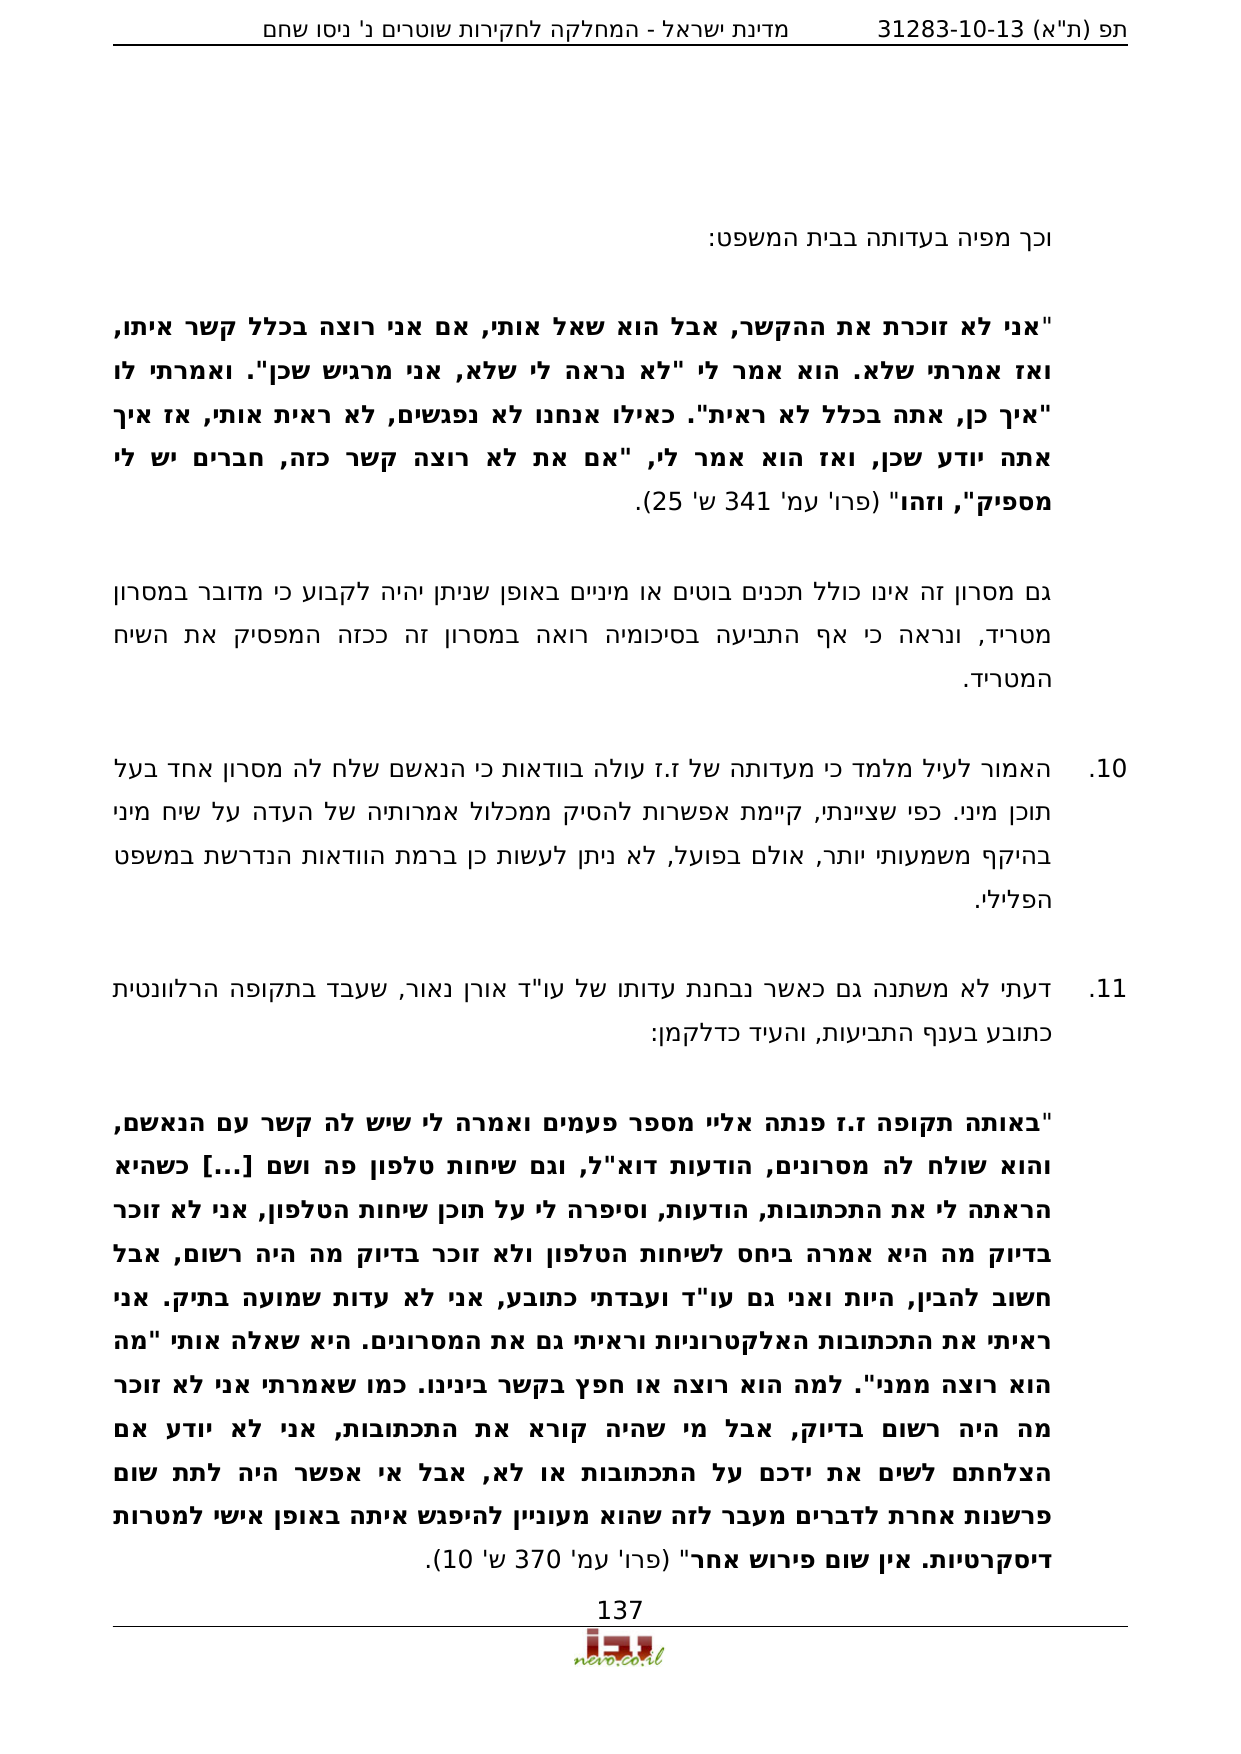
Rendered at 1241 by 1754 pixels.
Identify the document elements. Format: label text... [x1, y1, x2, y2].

text "באותה תקופה ז.ז פנתה אליי מספר פעמים ואמרה לי שיש לה קשר עם הנאשם, והוא שולח לה מסרונים, הודעות דוא"ל, וגם שיחות טלפון פה ושם [...] כשהיא הראתה לי את התכתובות, הודעות, וסיפרה לי על תוכן שיחות הטלפון, אני לא זוכר בדיוק מה היא אמרה ביחס לשיחות הטלפון ולא זוכר בדיוק מה היה רשום, אבל חשוב להבין, היות ואני גם עו"ד ועבדתי כתובע, אני לא עדות שמועה בתיק. אני ראיתי את התכתובות האלקטרוניות וראיתי גם את המסרונים. היא שאלה אותי "מה הוא רוצה ממני". למה הוא רוצה או חפץ בקשר בינינו. כמו שאמרתי אני לא זוכר מה היה רשום בדיוק, אבל מי שהיה קורא את התכתובות, אני לא יודע אם הצלחתם לשים את ידכם על התכתובות או לא, אבל אי אפשר היה לתת שום פרשנות אחרת לדברים מעבר לזה שהוא מעוניין להיפגש איתה באופן אישי למטרות דיסקרטיות. אין שום פירוש אחר" (פרו' עמ' 370 ש' 10). [112, 1108, 1053, 1574]
text וכך מפיה בעדותה בבית המשפט: [112, 223, 1128, 252]
picture [574, 1628, 666, 1667]
text גם מסרון זה אינו כולל תכנים בוטים או מיניים באופן שניתן יהיה לקבוע כי מדובר במסרון מטריד, ונראה כי אף התביעה בסיכומיה רואה במסרון זה ככזה המפסיק את השיח המטריד. [112, 577, 1053, 693]
text 10. האמור לעיל מלמד כי מעדותה של ז.ז עולה בוודאות כי הנאשם שלח לה מסרון אחד בעל תוכן מיני. כפי שציינתי, קיימת אפשרות להסיק ממכלול אמרותיה של העדה על שיח מיני בהיקף משמעותי יותר, אולם בפועל, לא ניתן לעשות כן ברמת הוודאות הנדרשת במשפט הפלילי. [112, 754, 1128, 914]
text "אני לא זוכרת את ההקשר, אבל הוא שאל אותי, אם אני רוצה בכלל קשר איתו, ואז אמרתי שלא. הוא אמר לי "לא נראה לי שלא, אני מרגיש שכן". ואמרתי לו "איך כן, אתה בכלל לא ראית". כאילו אנחנו לא נפגשים, לא ראית אותי, אז איך אתה יודע שכן, ואז הוא אמר לי, "אם את לא רוצה קשר כזה, חברים יש לי מספיק", וזהו" (פרו' עמ' 341 ש' 25). [112, 312, 1053, 517]
text 11. דעתי לא משתנה גם כאשר נבחנת עדותו של עו"ד אורן נאור, שעבד בתקופה הרלוונטית כתובע בענף התביעות, והעיד כדלקמן: [112, 974, 1128, 1047]
